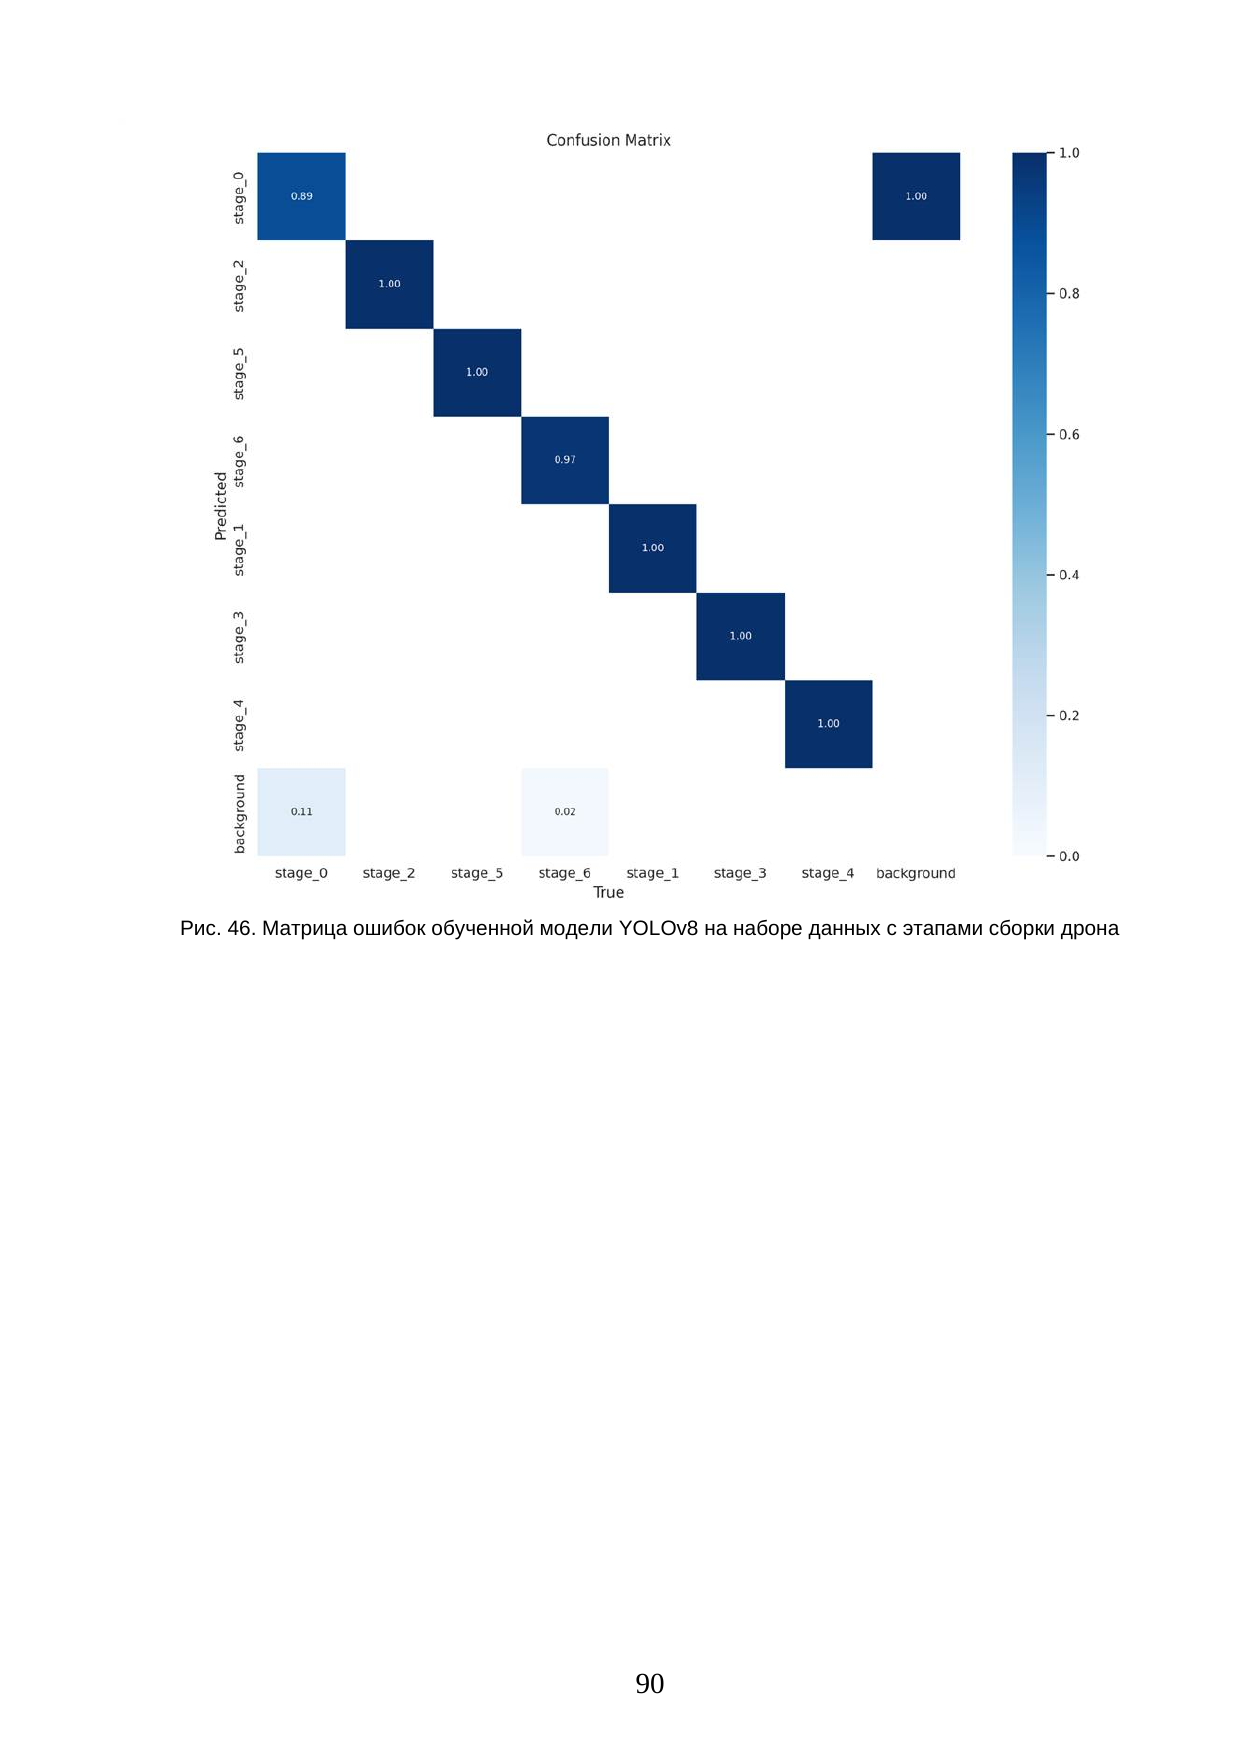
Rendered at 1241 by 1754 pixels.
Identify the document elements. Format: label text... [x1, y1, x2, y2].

text Рис. 46. Матрица ошибок обученной модели YOLOv8 на наборе данных с этапами сборки дрона [118, 916, 1182, 940]
picture [118, 118, 1182, 916]
